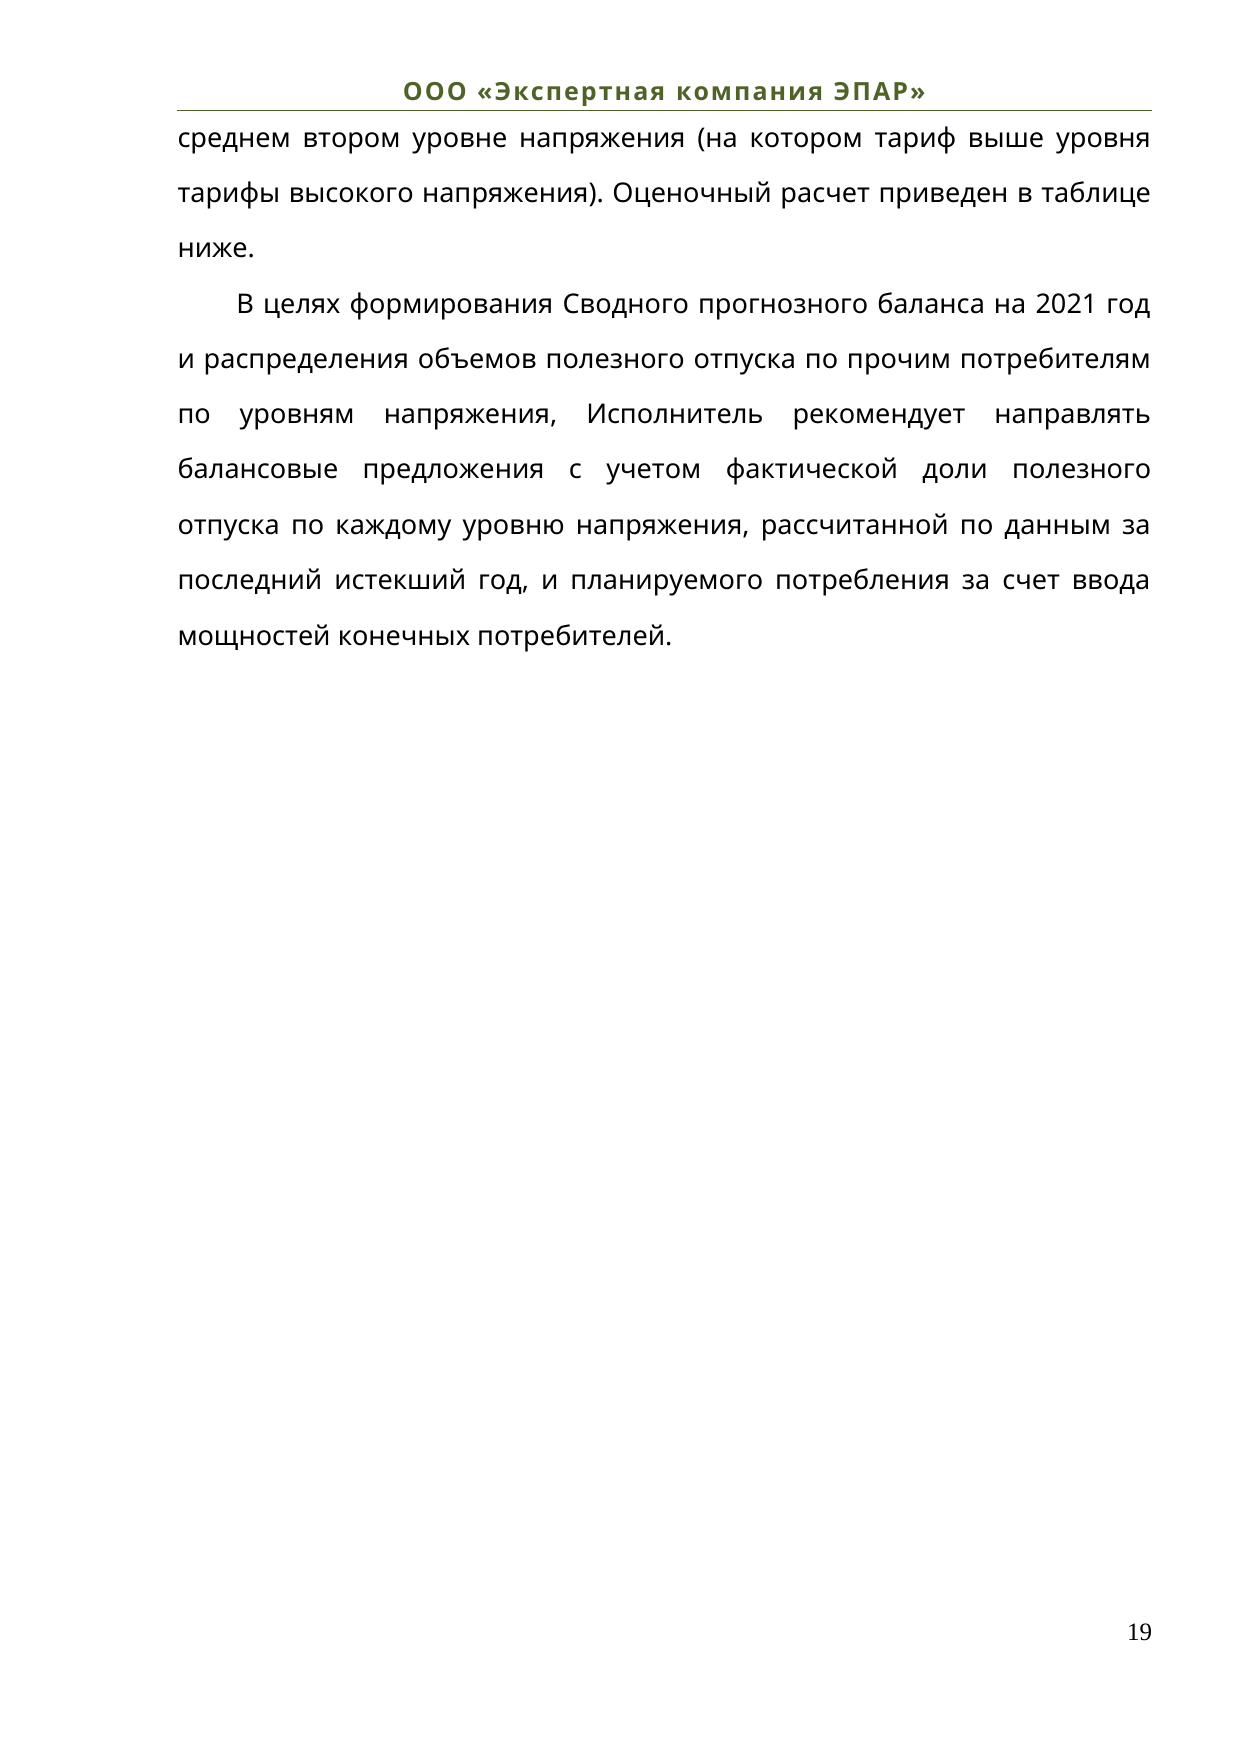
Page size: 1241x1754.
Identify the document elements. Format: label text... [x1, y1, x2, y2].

text В целях формирования Сводного прогнозного баланса на 2021 год и распределения объемов полезного отпуска по прочим потребителям по уровням напряжения, Исполнитель рекомендует направлять балансовые предложения с учетом фактической доли полезного отпуска по каждому уровню напряжения, рассчитанной по данным за последний истекший год, и планируемого потребления за счет ввода мощностей конечных потребителей. [177, 284, 1152, 653]
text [177, 118, 1152, 266]
